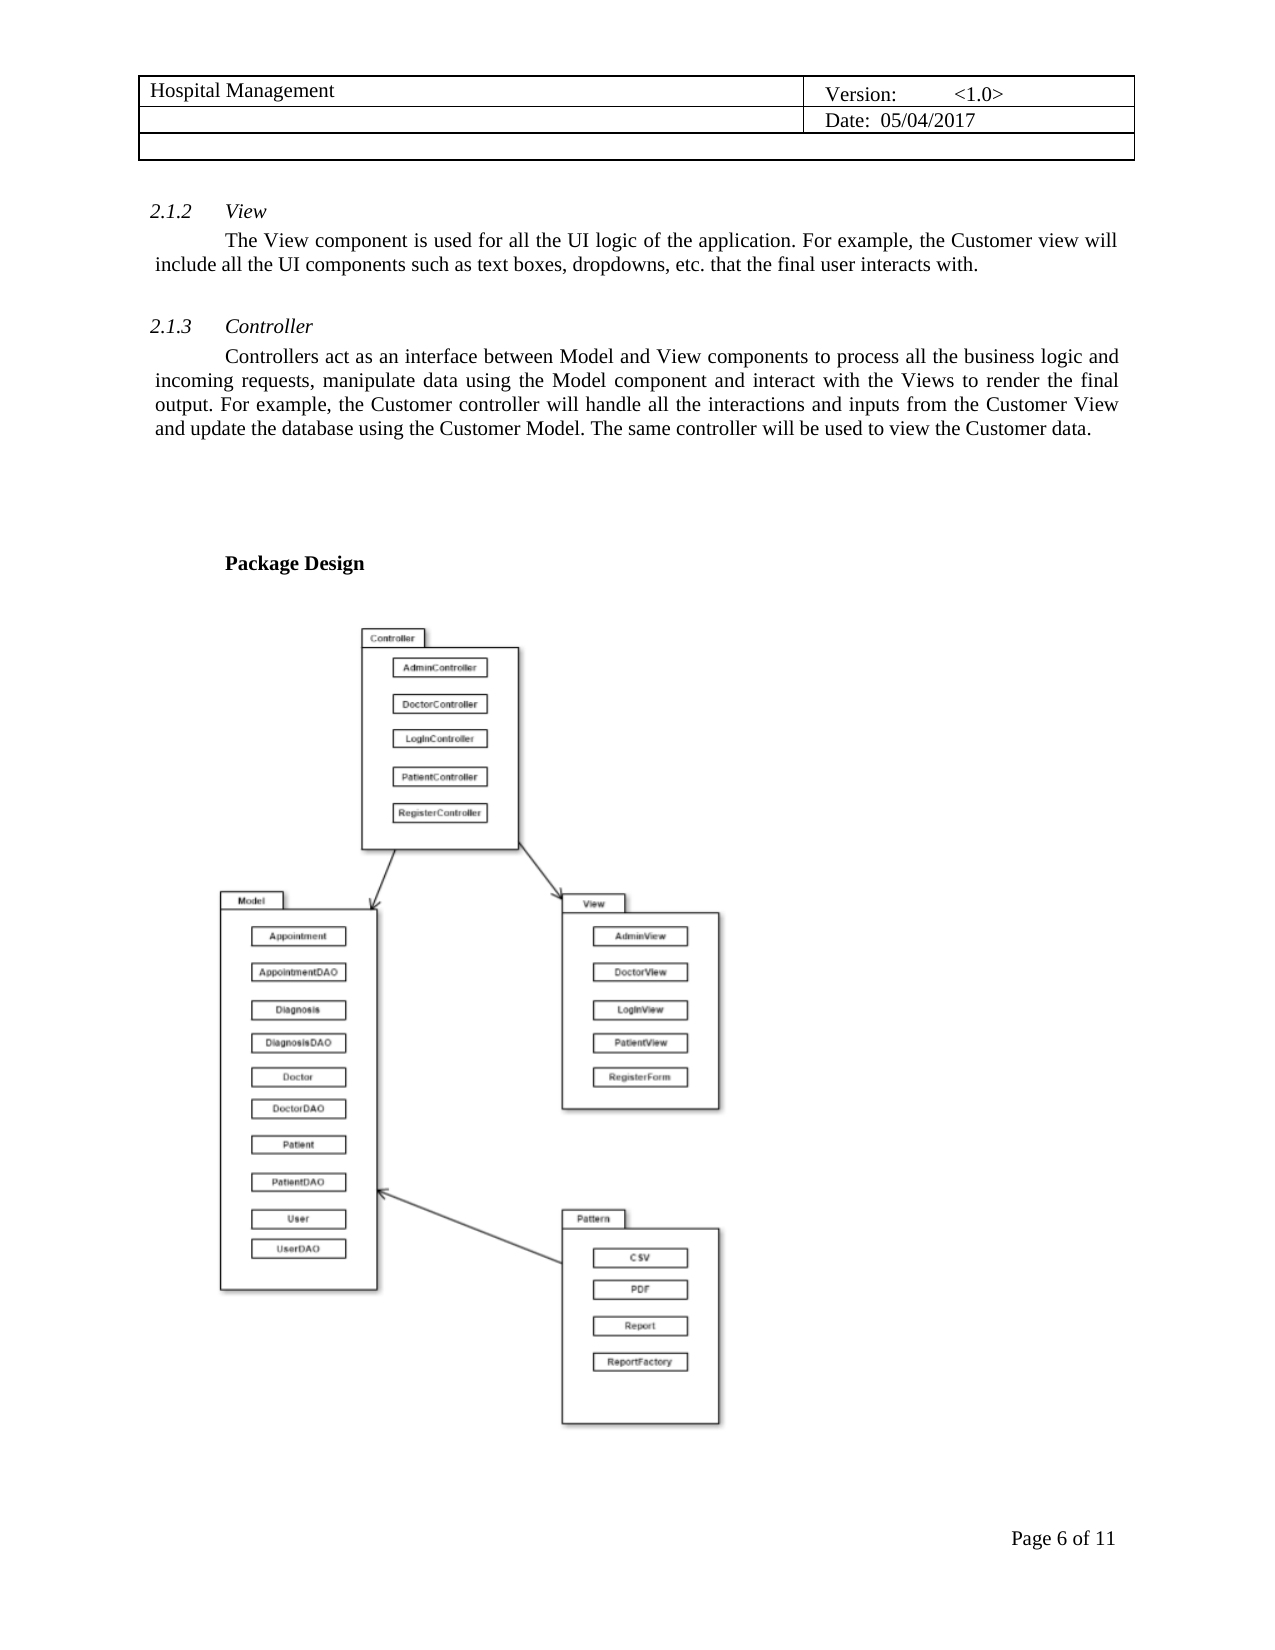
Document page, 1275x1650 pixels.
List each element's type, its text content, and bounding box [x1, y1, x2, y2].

text Controllers act as an interface between Model and View components to process all the business logic and incoming requests, manipulate data using the Model component and interact with the Views to render the final output. For example, the Customer controller will handle all the interactions and inputs from the Customer View and update the database using the Customer Model. The same controller will be used to view the Customer data. [155, 343, 1120, 440]
text The View component is used for all the UI logic of the application. For example, the Customer view will include all the UI components such as text boxes, dropdowns, etc. that the final user interacts with. [155, 228, 1120, 276]
subtitle Controller [150, 301, 1120, 338]
subtitle Package Design [225, 550, 1125, 575]
picture [150, 606, 867, 1489]
subtitle View [150, 185, 1120, 223]
